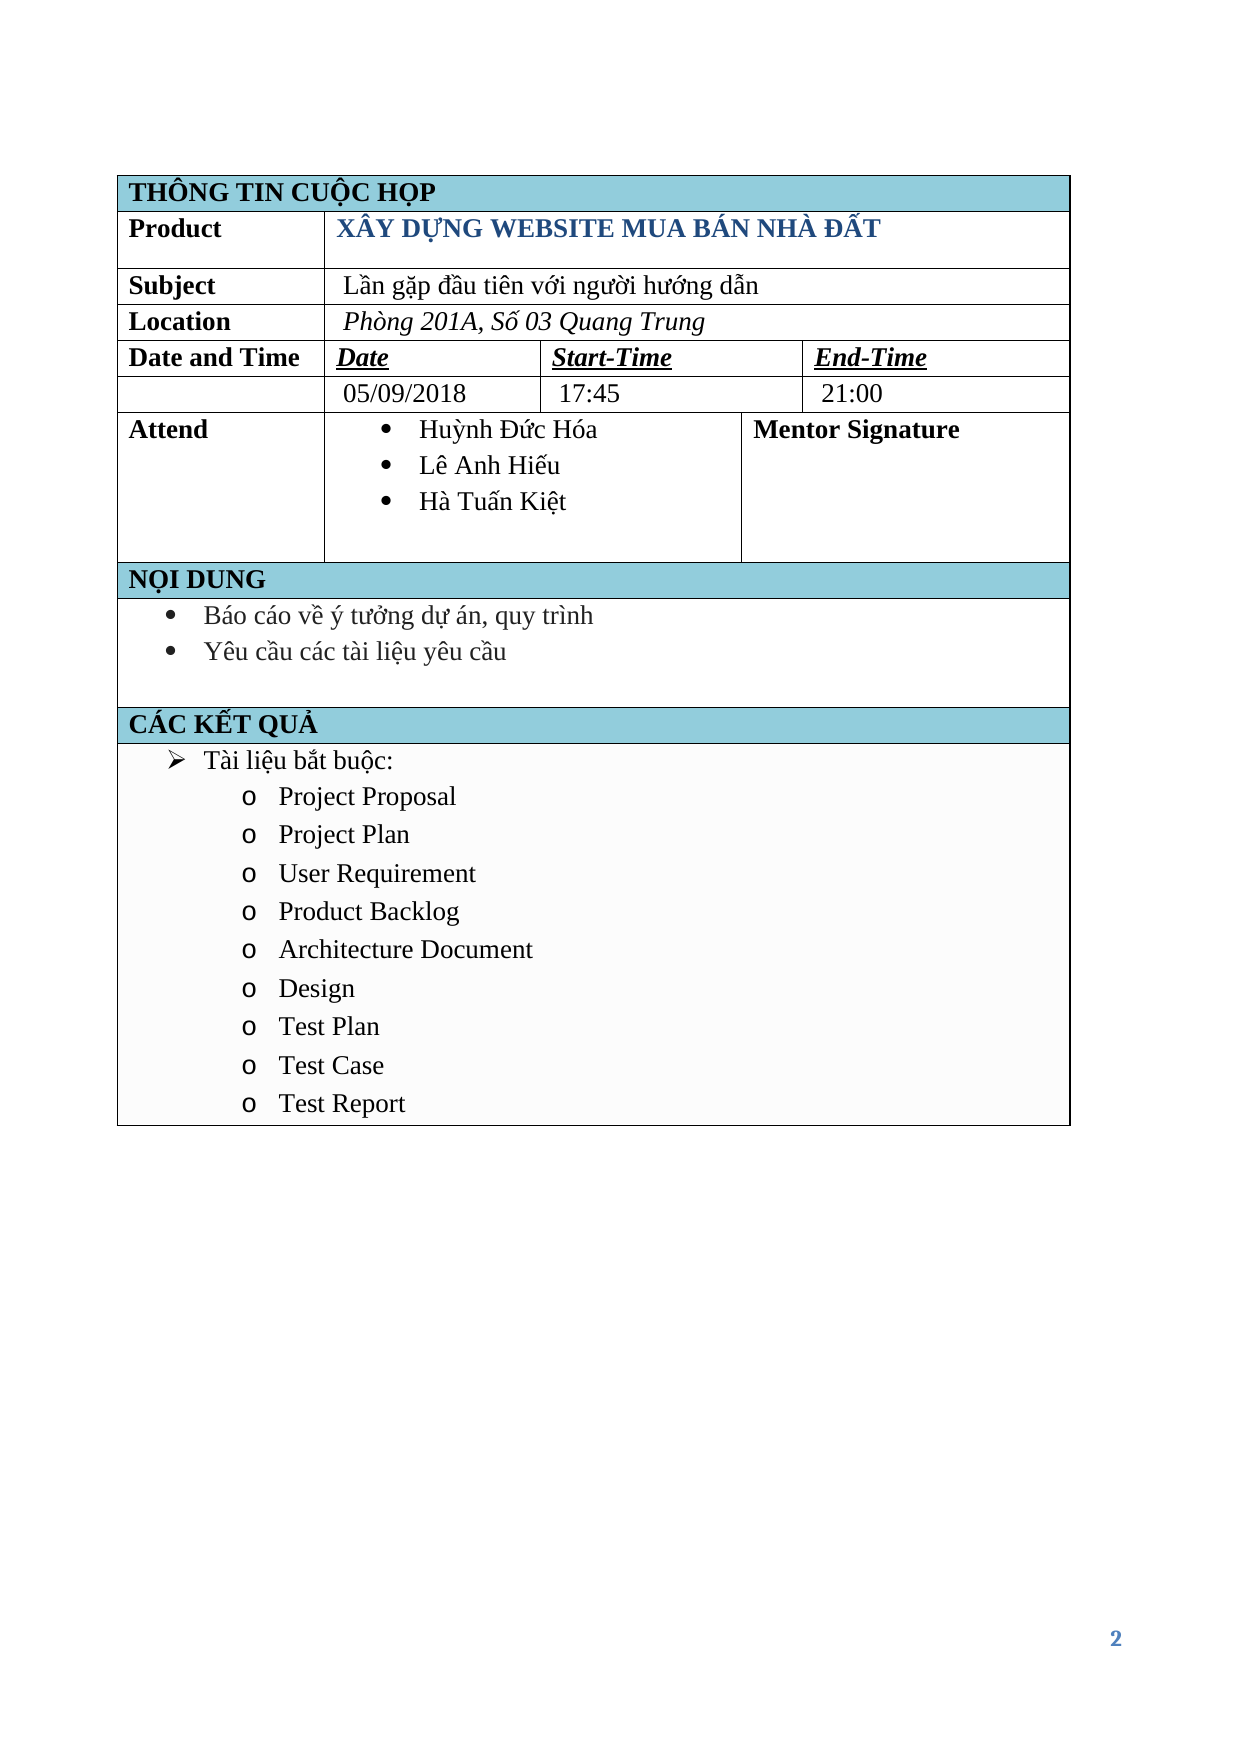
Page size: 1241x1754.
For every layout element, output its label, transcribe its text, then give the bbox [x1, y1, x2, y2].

table_cell 05/09/2018 [325, 377, 540, 412]
table_cell Lần gặp đầu tiên với người hướng dẫn [325, 269, 1069, 304]
table_cell CÁC KẾT QUẢ [118, 708, 1069, 743]
table_cell Subject [118, 269, 324, 304]
table_cell Product [118, 212, 324, 268]
table_cell Phòng 201A, Số 03 Quang Trung [325, 305, 1069, 340]
table_cell Date and Time [118, 341, 324, 376]
table_cell 21:00 [803, 377, 1069, 412]
table_cell Huỳnh Đức Hóa Lê Anh Hiếu Hà Tuấn Kiệt [325, 413, 741, 562]
table_cell End-Time [803, 341, 1069, 376]
table_cell Location [118, 305, 324, 340]
table_cell Mentor Signature [742, 413, 1069, 562]
table_header THÔNG TIN CUỘC HỌP [118, 176, 1069, 211]
table_cell Tài liệu bắt buộc: Project Proposal Project Plan User Requirement Product Backlog Architecture Document Design Test Plan Test Case Test Report [118, 744, 1069, 1124]
table_cell Attend [118, 413, 324, 562]
table_cell [118, 377, 324, 412]
table_cell Start-Time [541, 341, 802, 376]
table_cell Báo cáo về ý tưởng dự án, quy trình Yêu cầu các tài liệu yêu cầu [118, 599, 1069, 707]
table_cell NỌI DUNG [118, 563, 1069, 598]
table_cell XÂY DỰNG WEBSITE MUA BÁN NHÀ ĐẤT [325, 212, 1069, 268]
table_cell 17:45 [541, 377, 802, 412]
table_cell Date [325, 341, 540, 376]
